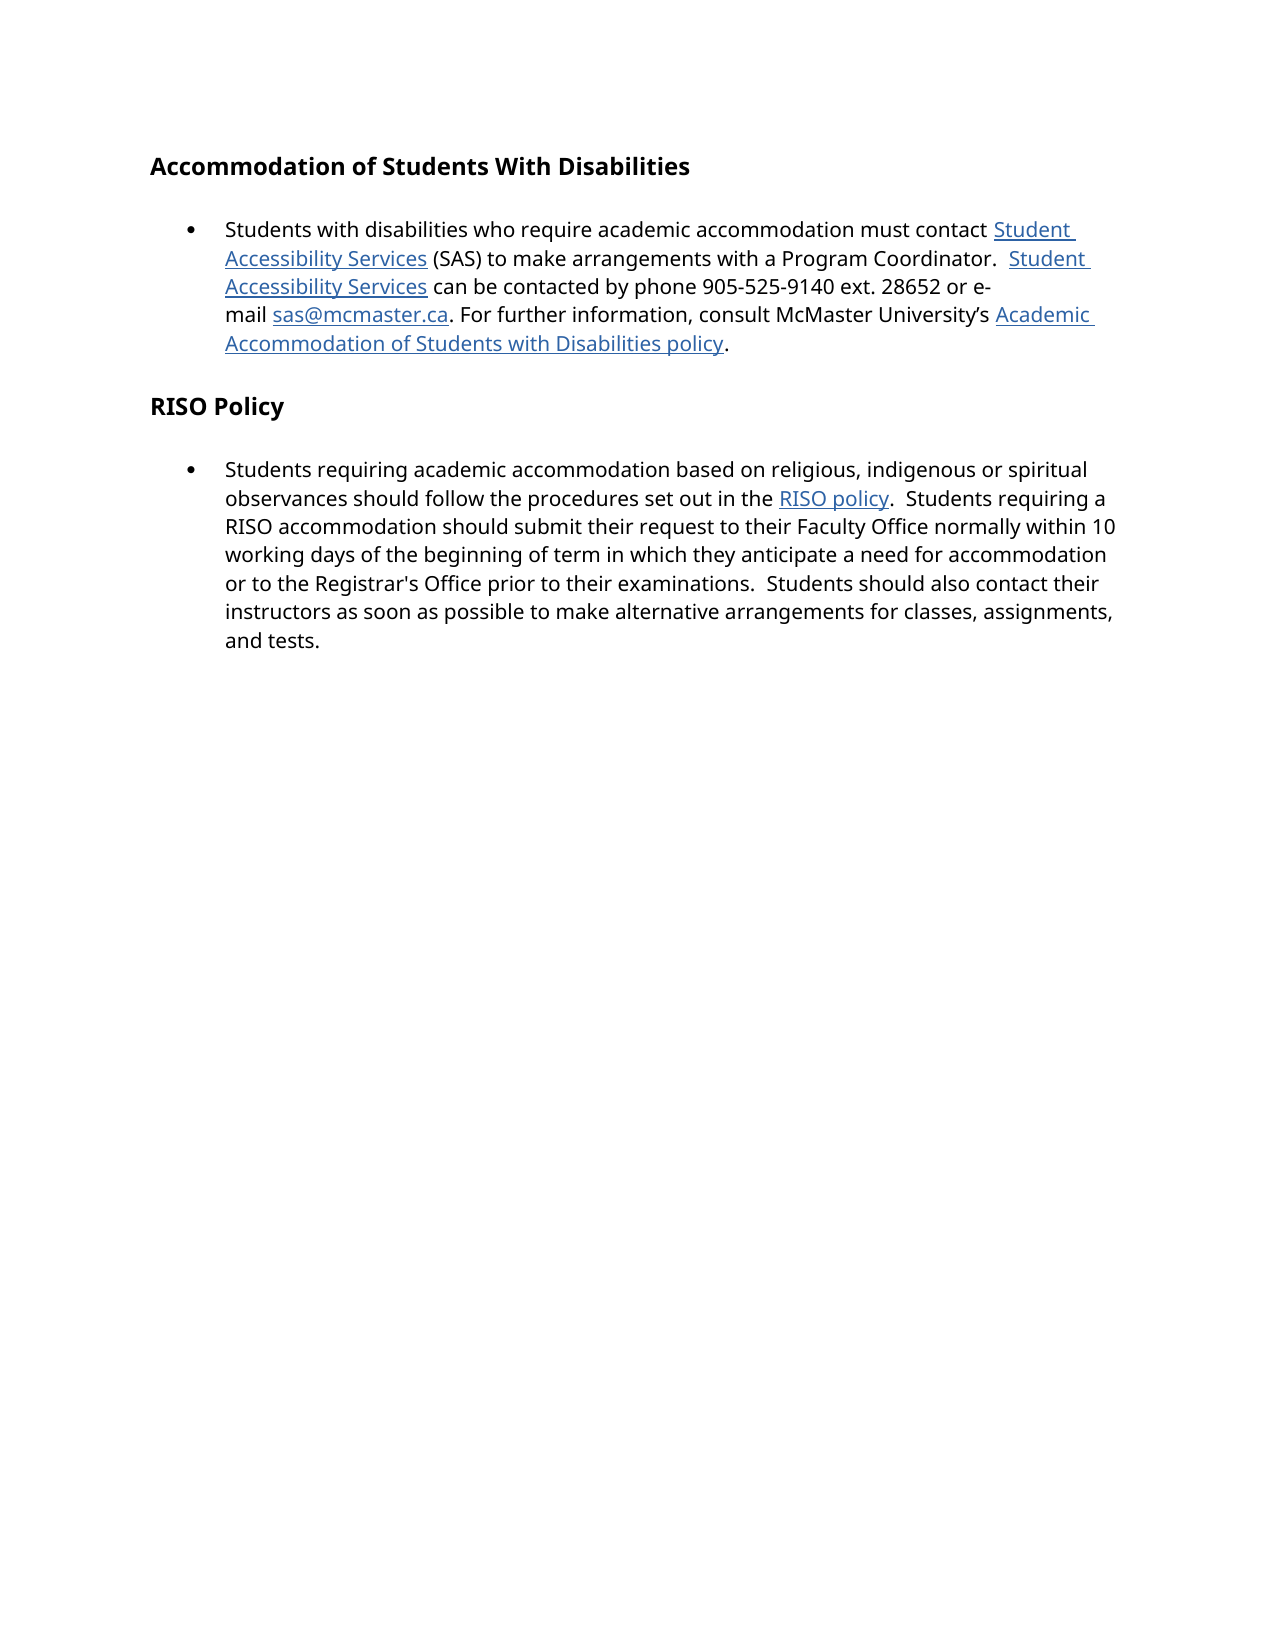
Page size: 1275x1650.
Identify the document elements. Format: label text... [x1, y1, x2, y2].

list Students requiring academic accommodation based on religious, indigenous or spiritual observances should follow the procedures set out in the RISO policy. Students requiring a RISO accommodation should submit their request to their Faculty Office normally within 10 working days of the beginning of term in which they anticipate a need for accommodation or to the Registrar's Office prior to their examinations. Students should also contact their instructors as soon as possible to make alternative arrangements for classes, assignments, and tests. [187, 455, 1125, 654]
text RISO Policy [150, 390, 1125, 423]
list Students with disabilities who require academic accommodation must contact Student Accessibility Services (SAS) to make arrangements with a Program Coordinator. Student Accessibility Services can be contacted by phone 905-525-9140 ext. 28652 or e-mail sas@mcmaster.ca. For further information, consult McMaster University’s Academic Accommodation of Students with Disabilities policy. [187, 215, 1125, 357]
text Accommodation of Students With Disabilities [150, 150, 1125, 183]
